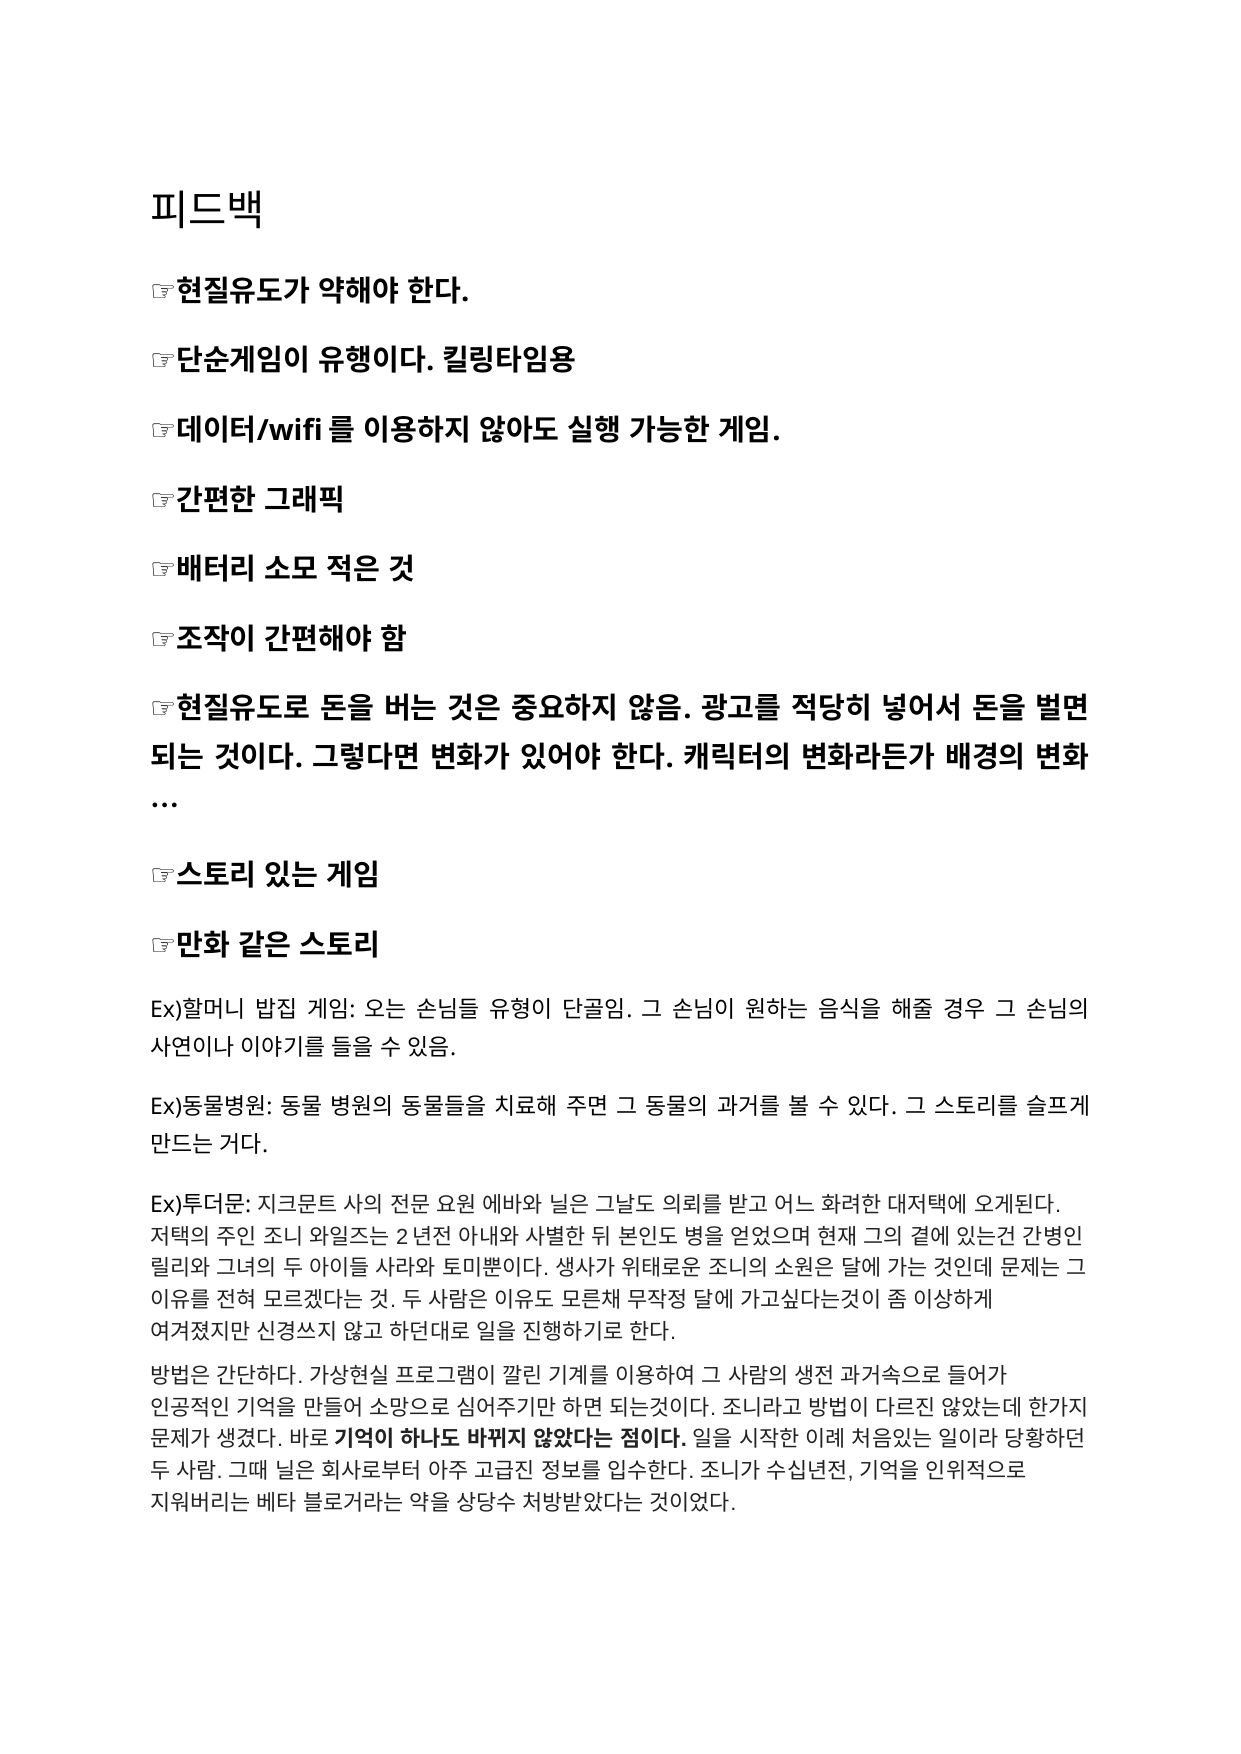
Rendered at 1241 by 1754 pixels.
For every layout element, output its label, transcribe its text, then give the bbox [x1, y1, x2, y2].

text ☞데이터/wifi를 이용하지 않아도 실행 가능한 게임. [150, 406, 1090, 449]
text 피드백 [150, 177, 1090, 237]
text ☞단순게임이 유행이다. 킬링타임용 [150, 337, 1090, 379]
text 방법은 간단하다. 가상현실 프로그램이 깔린 기계를 이용하여 그 사람의 생전 과거속으로 들어가 인공적인 기억을 만들어 소망으로 심어주기만 하면 되는것이다. 조니라고 방법이 다르진 않았는데 한가지 문제가 생겼다. 바로 기억이 하나도 바뀌지 않았다는 점이다. 일을 시작한 이례 처음있는 일이라 당황하던 두 사람. 그때 닐은 회사로부터 아주 고급진 정보를 입수한다. 조니가 수십년전, 기억을 인위적으로 지워버리는 베타 블로거라는 약을 상당수 처방받았다는 것이었다. [150, 1358, 1090, 1516]
text ☞스토리 있는 게임 [150, 851, 1090, 894]
text Ex)동물병원: 동물 병원의 동물들을 치료해 주면 그 동물의 과거를 볼 수 있다. 그 스토리를 슬프게 만드는 거다. [150, 1088, 1090, 1159]
text ☞만화 같은 스토리 [150, 921, 1090, 963]
text ☞배터리 소모 적은 것 [150, 546, 1090, 588]
text ☞간편한 그래픽 [150, 476, 1090, 518]
text ☞조작이 간편해야 함 [150, 615, 1090, 658]
text Ex)할머니 밥집 게임: 오는 손님들 유형이 단골임. 그 손님이 원하는 음식을 해줄 경우 그 손님의 사연이나 이야기를 들을 수 있음. [150, 991, 1090, 1062]
text ☞현질유도가 약해야 한다. [150, 267, 1090, 310]
text Ex)투더문: 지크문트 사의 전문 요원 에바와 닐은 그날도 의뢰를 받고 어느 화려한 대저택에 오게된다. 저택의 주인 조니 와일즈는 2년전 아내와 사별한 뒤 본인도 병을 얻었으며 현재 그의 곁에 있는건 간병인 릴리와 그녀의 두 아이들 사라와 토미뿐이다. 생사가 위태로운 조니의 소원은 달에 가는 것인데 문제는 그 이유를 전혀 모르겠다는 것. 두 사람은 이유도 모른채 무작정 달에 가고싶다는것이 좀 이상하게 여겨졌지만 신경쓰지 않고 하던대로 일을 진행하기로 한다. [150, 1185, 1090, 1345]
text ☞현질유도로 돈을 버는 것은 중요하지 않음. 광고를 적당히 넣어서 돈을 벌면 되는 것이다. 그렇다면 변화가 있어야 한다. 캐릭터의 변화라든가 배경의 변화… [150, 685, 1090, 824]
